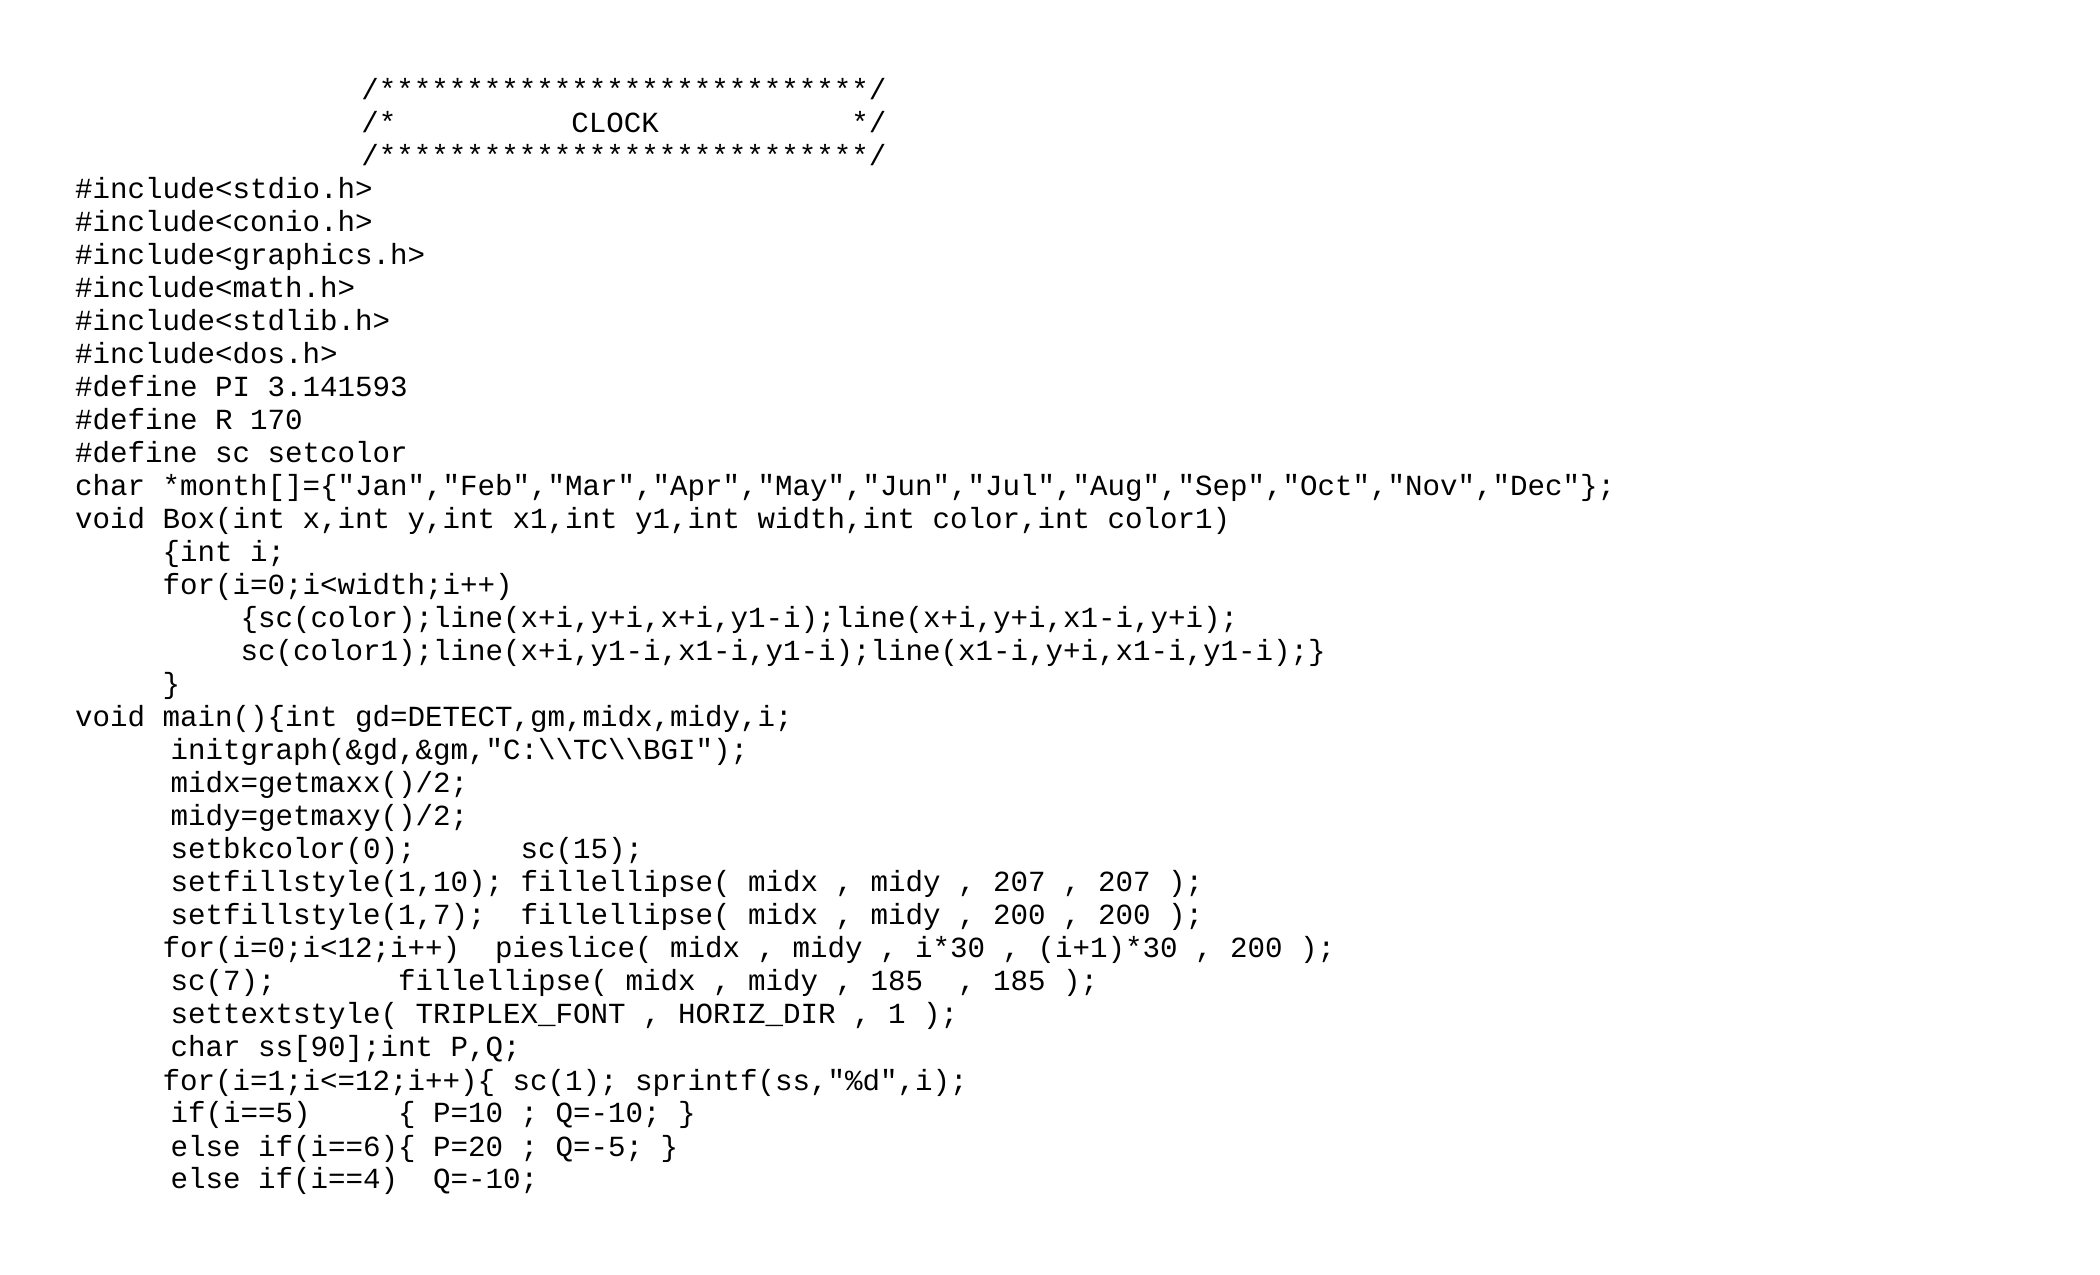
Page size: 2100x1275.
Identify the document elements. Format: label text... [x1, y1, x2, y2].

text #include<dos.h> [75, 339, 2025, 372]
text setbkcolor(0); sc(15); [75, 834, 2025, 867]
text #include<graphics.h> [75, 240, 2025, 273]
text #include<stdlib.h> [75, 306, 2025, 339]
text /****************************/ [75, 141, 2025, 174]
text char ss[90];int P,Q; [75, 1033, 2025, 1066]
text char *month[]={"Jan","Feb","Mar","Apr","May","Jun","Jul","Aug","Sep","Oct","Nov","Dec"}; [75, 471, 2025, 504]
text {sc(color);line(x+i,y+i,x+i,y1-i);line(x+i,y+i,x1-i,y+i); [75, 603, 2025, 636]
text #define R 170 [75, 405, 2025, 438]
text setfillstyle(1,10); fillellipse( midx , midy , 207 , 207 ); [75, 867, 2025, 901]
text sc(color1);line(x+i,y1-i,x1-i,y1-i);line(x1-i,y+i,x1-i,y1-i);} [75, 636, 2025, 669]
text {int i; [75, 537, 2025, 570]
text for(i=0;i<width;i++) [75, 570, 2025, 603]
text else if(i==4) Q=-10; [75, 1165, 2025, 1198]
text /* CLOCK */ [75, 108, 2025, 141]
text setfillstyle(1,7); fillellipse( midx , midy , 200 , 200 ); [75, 901, 2025, 933]
text for(i=0;i<12;i++) pieslice( midx , midy , i*30 , (i+1)*30 , 200 ); [75, 933, 2025, 967]
text void main(){int gd=DETECT,gm,midx,midy,i; [75, 702, 2025, 735]
text #include<math.h> [75, 273, 2025, 306]
text midx=getmaxx()/2; [75, 768, 2025, 801]
text if(i==5) { P=10 ; Q=-10; } [75, 1099, 2025, 1132]
text #include<stdio.h> [75, 174, 2025, 207]
text initgraph(&gd,&gm,"C:\\TC\\BGI"); [75, 735, 2025, 768]
text #include<conio.h> [75, 207, 2025, 240]
text for(i=1;i<=12;i++){ sc(1); sprintf(ss,"%d",i); [75, 1066, 2025, 1099]
text else if(i==6){ P=20 ; Q=-5; } [75, 1132, 2025, 1165]
text void Box(int x,int y,int x1,int y1,int width,int color,int color1) [75, 504, 2025, 537]
text settextstyle( TRIPLEX_FONT , HORIZ_DIR , 1 ); [75, 999, 2025, 1033]
text sc(7); fillellipse( midx , midy , 185 , 185 ); [75, 967, 2025, 999]
text } [75, 669, 2025, 702]
text #define sc setcolor [75, 438, 2025, 471]
text midy=getmaxy()/2; [75, 801, 2025, 834]
text /****************************/ [75, 75, 2025, 108]
text #define PI 3.141593 [75, 372, 2025, 405]
